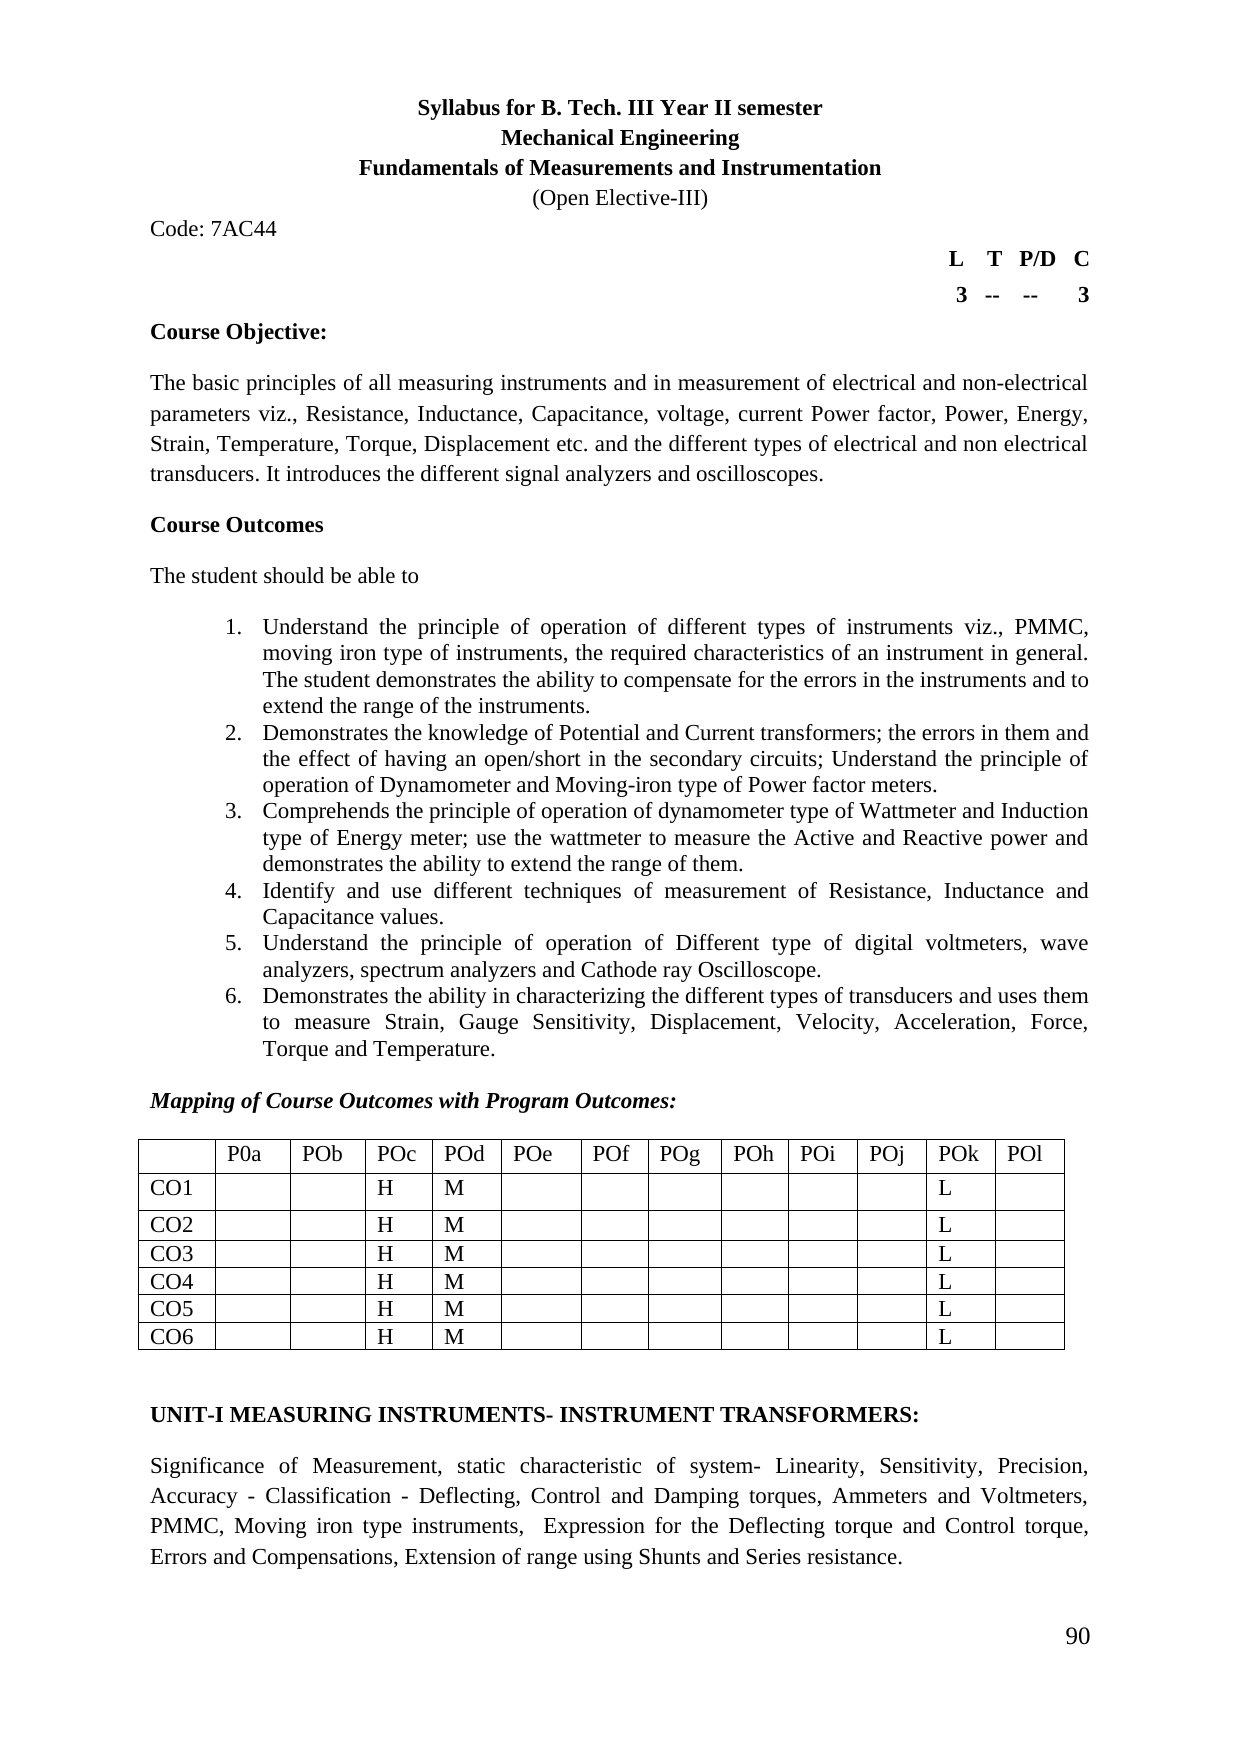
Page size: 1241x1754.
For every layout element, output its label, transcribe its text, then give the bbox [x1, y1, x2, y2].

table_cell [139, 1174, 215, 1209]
text Mechanical Engineering [150, 124, 1090, 150]
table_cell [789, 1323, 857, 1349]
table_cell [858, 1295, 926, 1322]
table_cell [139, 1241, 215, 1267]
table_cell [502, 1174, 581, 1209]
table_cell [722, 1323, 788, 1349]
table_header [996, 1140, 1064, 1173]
list Comprehends the principle of operation of dynamometer type of Wattmeter and Induction type of Energy meter; use the wattmeter to measure the Active and Reactive power and demonstrates the ability to extend the range of them. [225, 798, 1090, 877]
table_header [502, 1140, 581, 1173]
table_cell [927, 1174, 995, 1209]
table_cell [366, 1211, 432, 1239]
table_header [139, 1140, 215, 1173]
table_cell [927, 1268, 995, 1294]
text The basic principles of all measuring instruments and in measurement of electrical and non-electrical parameters viz., Resistance, Inductance, Capacitance, voltage, current Power factor, Power, Energy, Strain, Temperature, Torque, Displacement etc. and the different types of electrical and non electrical transducers. It introduces the different signal analyzers and oscilloscopes. [150, 369, 1090, 486]
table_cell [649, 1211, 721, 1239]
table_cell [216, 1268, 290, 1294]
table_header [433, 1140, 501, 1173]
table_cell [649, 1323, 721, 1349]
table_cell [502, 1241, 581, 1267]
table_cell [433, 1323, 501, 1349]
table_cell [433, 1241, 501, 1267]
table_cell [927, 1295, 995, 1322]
text UNIT-I MEASURING INSTRUMENTS- INSTRUMENT TRANSFORMERS: [150, 1401, 1090, 1427]
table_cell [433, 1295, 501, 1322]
text Course Objective: [150, 318, 1090, 345]
list Understand the principle of operation of different types of instruments viz., PMMC, moving iron type of instruments, the required characteristics of an instrument in general. The student demonstrates the ability to compensate for the errors in the instruments and to extend the range of the instruments. [225, 613, 1090, 718]
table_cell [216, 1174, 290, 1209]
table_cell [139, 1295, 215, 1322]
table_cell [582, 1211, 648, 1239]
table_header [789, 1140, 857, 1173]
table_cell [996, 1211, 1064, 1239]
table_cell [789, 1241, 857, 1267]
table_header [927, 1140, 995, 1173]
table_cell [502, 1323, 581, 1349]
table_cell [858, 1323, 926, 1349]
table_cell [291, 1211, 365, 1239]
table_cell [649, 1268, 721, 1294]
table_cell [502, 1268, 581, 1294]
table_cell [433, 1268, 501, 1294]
text Course Outcomes [150, 511, 1090, 537]
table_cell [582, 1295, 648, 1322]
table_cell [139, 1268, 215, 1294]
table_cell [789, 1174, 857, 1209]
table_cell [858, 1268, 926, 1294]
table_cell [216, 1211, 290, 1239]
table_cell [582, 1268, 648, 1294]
text Significance of Measurement, static characteristic of system- Linearity, Sensitivity, Precision, Accuracy - Classification - Deflecting, Control and Damping torques, Ammeters and Voltmeters, PMMC, Moving iron type instruments, Expression for the Deflecting torque and Control torque, Errors and Compensations, Extension of range using Shunts and Series resistance. [150, 1452, 1090, 1569]
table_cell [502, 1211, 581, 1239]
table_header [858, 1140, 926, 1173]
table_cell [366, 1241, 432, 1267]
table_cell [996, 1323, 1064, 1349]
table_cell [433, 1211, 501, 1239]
text L T P/D C [150, 245, 1090, 271]
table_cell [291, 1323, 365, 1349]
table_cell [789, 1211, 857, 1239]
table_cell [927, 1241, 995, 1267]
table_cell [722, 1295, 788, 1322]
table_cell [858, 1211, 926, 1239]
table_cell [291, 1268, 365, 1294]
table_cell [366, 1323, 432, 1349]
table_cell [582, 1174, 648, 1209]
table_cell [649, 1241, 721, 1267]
text (Open Elective-III) [150, 184, 1090, 211]
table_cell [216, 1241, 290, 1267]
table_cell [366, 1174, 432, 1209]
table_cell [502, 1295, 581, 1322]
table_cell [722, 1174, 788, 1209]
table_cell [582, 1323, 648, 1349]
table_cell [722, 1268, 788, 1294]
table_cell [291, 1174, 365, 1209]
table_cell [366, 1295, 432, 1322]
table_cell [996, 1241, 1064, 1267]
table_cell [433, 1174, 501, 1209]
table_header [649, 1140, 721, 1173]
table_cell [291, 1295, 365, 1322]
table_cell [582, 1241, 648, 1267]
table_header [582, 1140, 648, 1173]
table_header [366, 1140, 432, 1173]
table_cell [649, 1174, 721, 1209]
list Demonstrates the knowledge of Potential and Current transformers; the errors in them and the effect of having an open/short in the secondary circuits; Understand the principle of operation of Dynamometer and Moving-iron type of Power factor meters. [225, 718, 1090, 798]
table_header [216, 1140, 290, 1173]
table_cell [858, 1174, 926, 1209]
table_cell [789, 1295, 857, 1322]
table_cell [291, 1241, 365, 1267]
text Mapping of Course Outcomes with Program Outcomes: [150, 1087, 1090, 1114]
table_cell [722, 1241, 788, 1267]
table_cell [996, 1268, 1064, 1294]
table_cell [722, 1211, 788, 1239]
list Demonstrates the ability in characterizing the different types of transducers and uses them to measure Strain, Gauge Sensitivity, Displacement, Velocity, Acceleration, Force, Torque and Temperature. [225, 982, 1090, 1061]
text Syllabus for B. Tech. III Year II semester [150, 94, 1090, 120]
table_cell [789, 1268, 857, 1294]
list Understand the principle of operation of Different type of digital voltmeters, wave analyzers, spectrum analyzers and Cathode ray Oscilloscope. [225, 929, 1090, 982]
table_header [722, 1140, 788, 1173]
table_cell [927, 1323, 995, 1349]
list Identify and use different techniques of measurement of Resistance, Inductance and Capacitance values. [225, 877, 1090, 929]
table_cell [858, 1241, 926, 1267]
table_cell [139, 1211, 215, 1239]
text 3 -- -- 3 [150, 282, 1090, 308]
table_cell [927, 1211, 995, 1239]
text Code: 7AC44 [150, 214, 1090, 241]
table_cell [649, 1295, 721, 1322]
text The student should be able to [150, 562, 1090, 588]
text Fundamentals of Measurements and Instrumentation [150, 154, 1090, 181]
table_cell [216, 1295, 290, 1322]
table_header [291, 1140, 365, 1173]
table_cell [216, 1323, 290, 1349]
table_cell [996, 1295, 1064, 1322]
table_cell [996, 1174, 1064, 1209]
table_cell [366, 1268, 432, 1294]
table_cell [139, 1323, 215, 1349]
